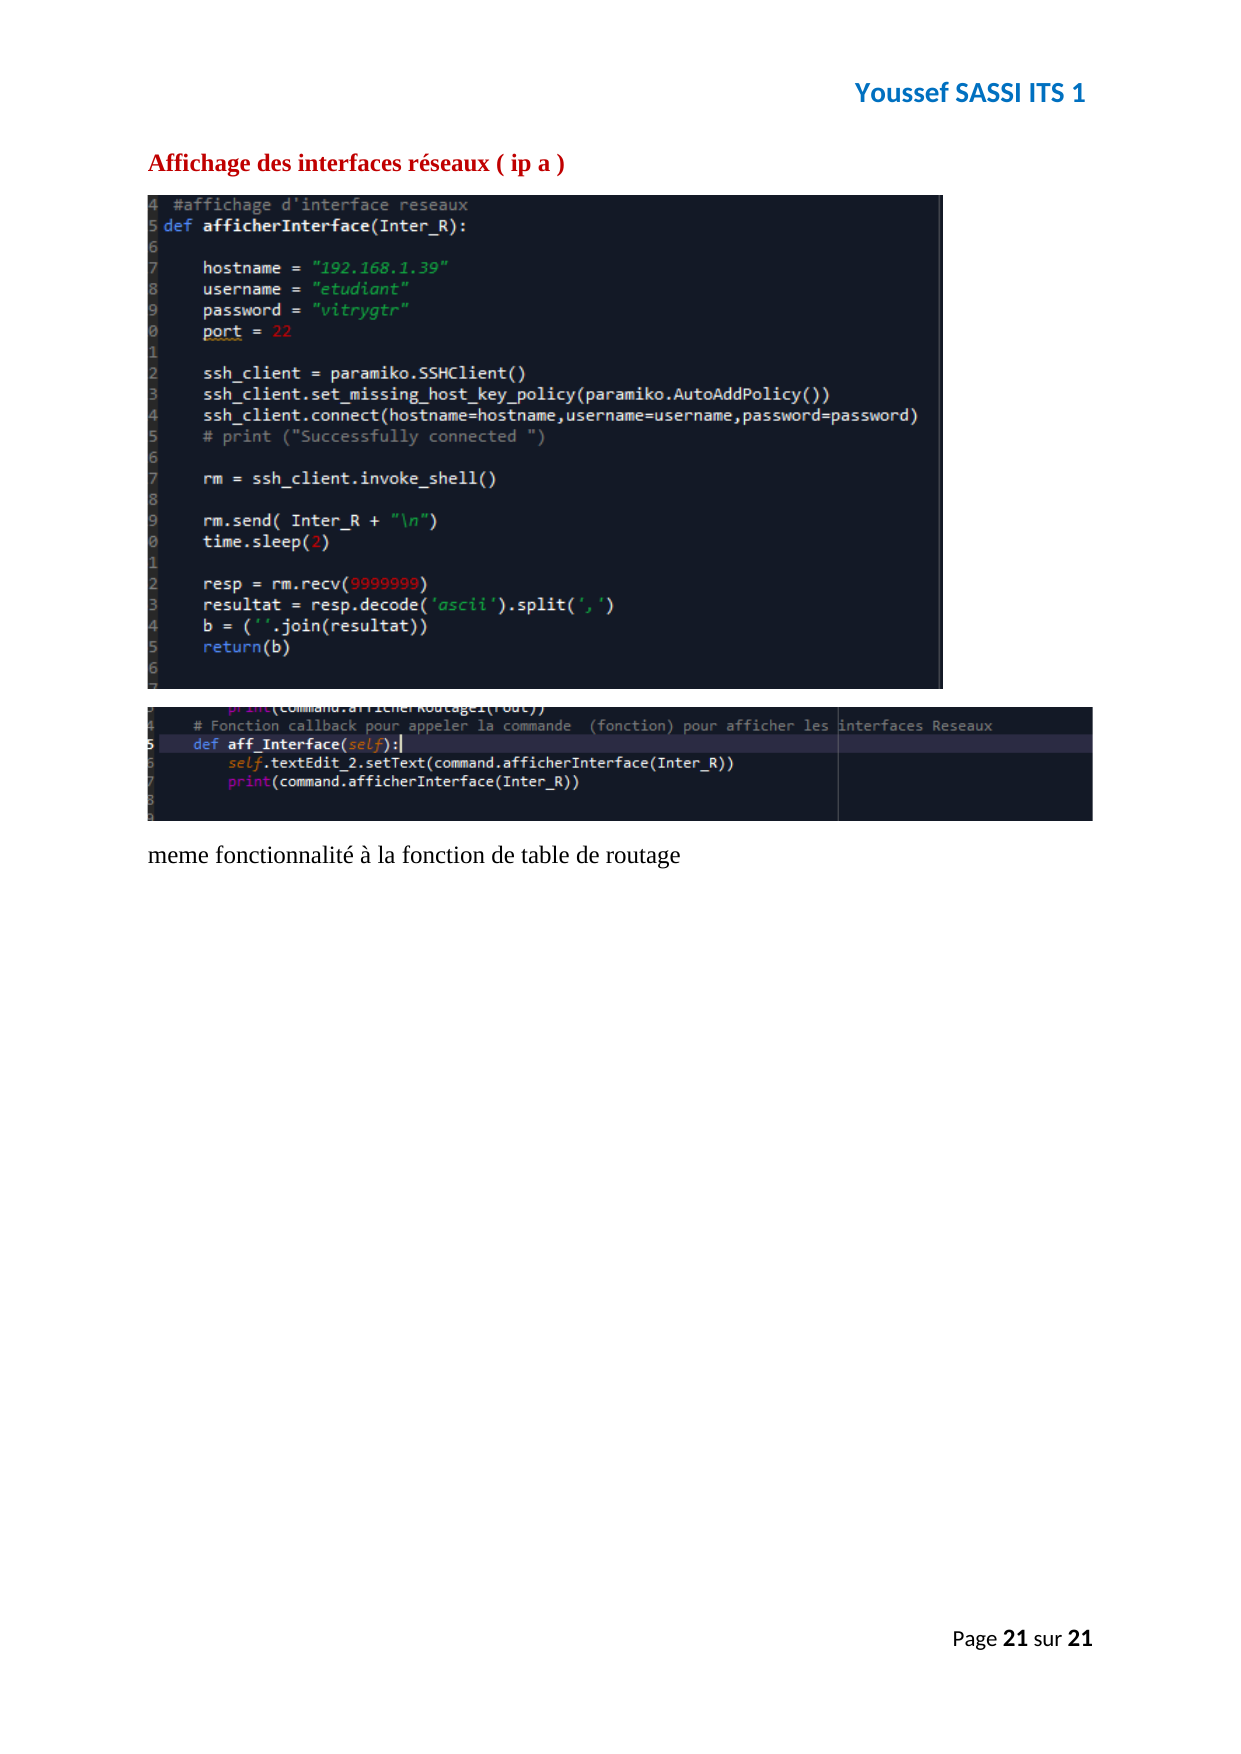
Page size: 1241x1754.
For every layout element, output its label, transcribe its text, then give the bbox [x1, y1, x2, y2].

text meme fonctionnalité à la fonction de table de routage [148, 840, 1093, 869]
picture [147, 707, 1093, 821]
picture [147, 195, 943, 689]
text Affichage des interfaces réseaux ( ip a ) [148, 148, 1093, 176]
